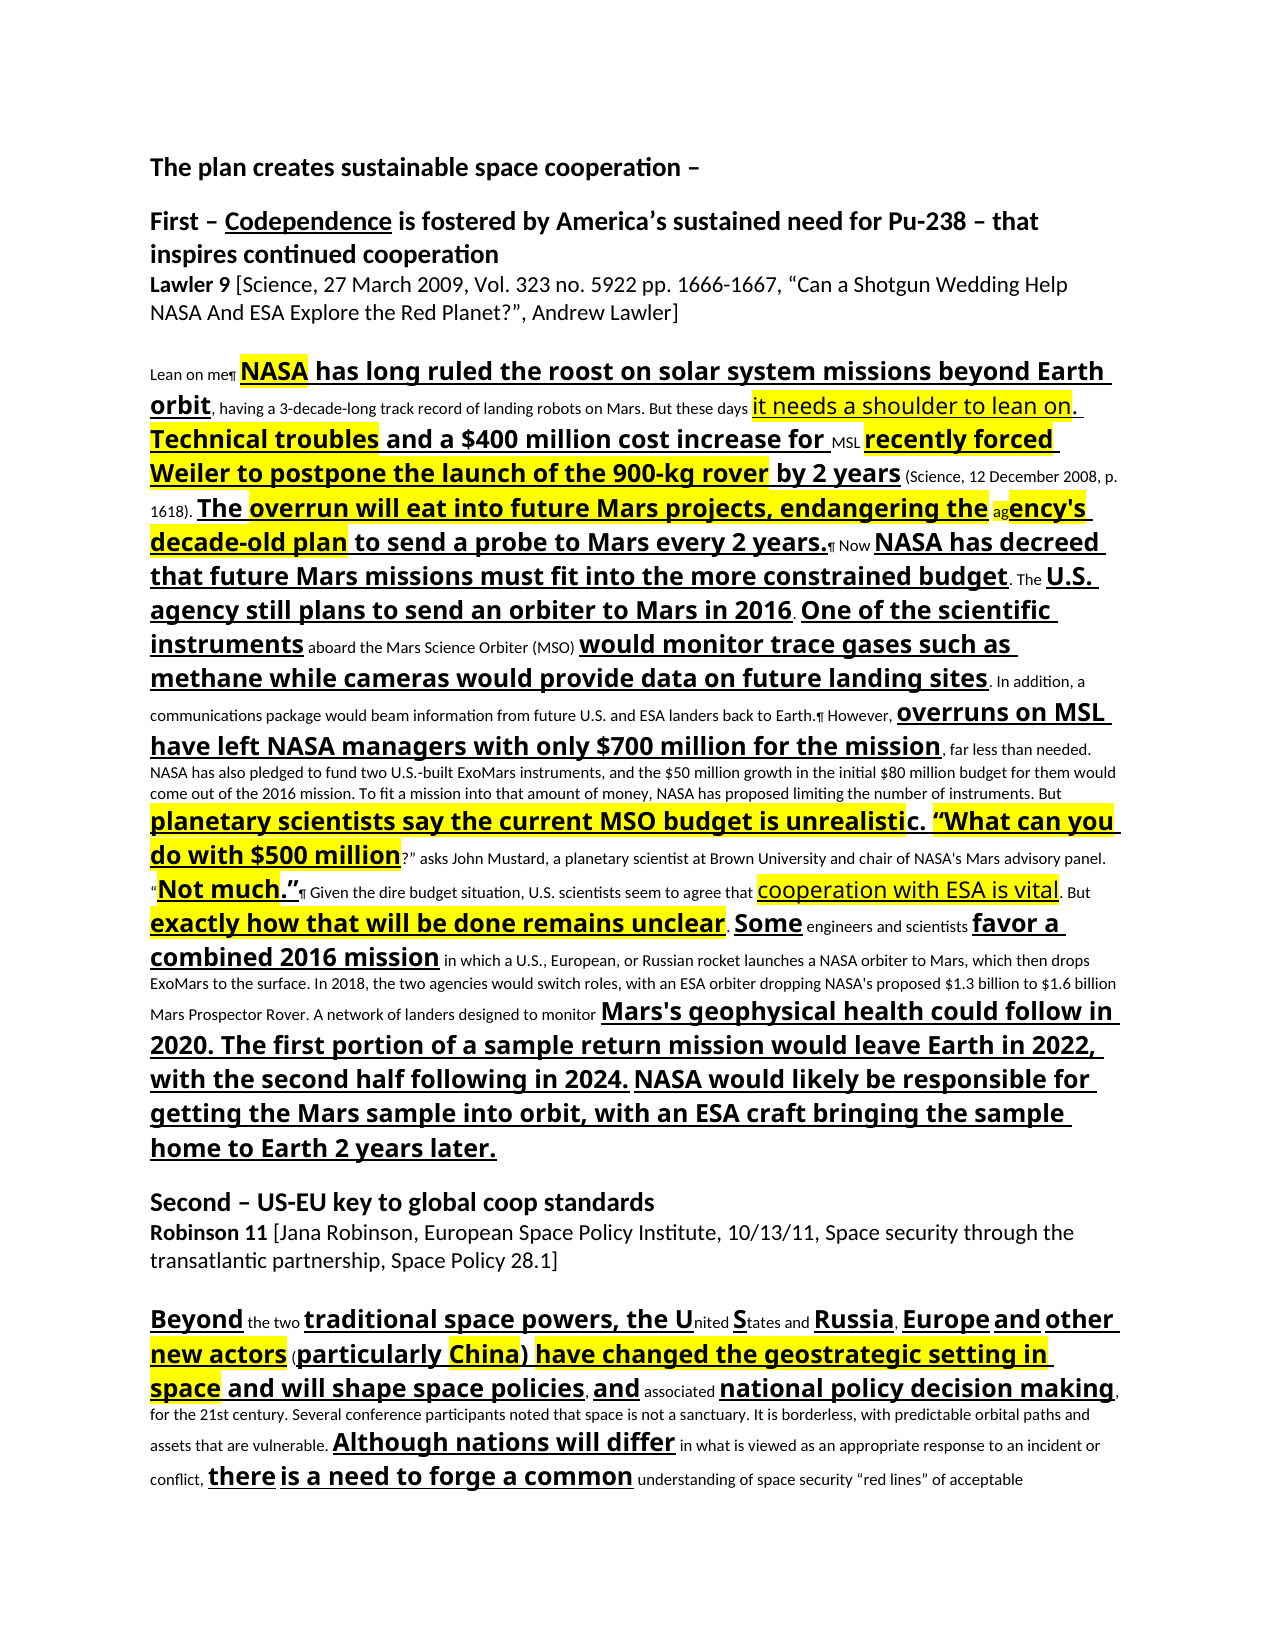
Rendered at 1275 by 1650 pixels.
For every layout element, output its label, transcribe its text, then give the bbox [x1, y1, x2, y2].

subtitle Second – US-EU key to global coop standards [150, 1185, 1125, 1218]
text Lawler 9 [Science, 27 March 2009, Vol. 323 no. 5922 pp. 1666-1667, “Can a Shotgun Wedding Help NASA And ESA Explore the Red Planet?”, Andrew Lawler] [150, 270, 1125, 326]
text Lean on me¶ NASA has long ruled the roost on solar system missions beyond Earth orbit, having a 3-decade-long track record of landing robots on Mars. But these days it needs a shoulder to lean on. Technical troubles and a $400 million cost increase for MSL recently forced Weiler to postpone the launch of the 900-kg rover by 2 years (Science, 12 December 2008, p. 1618). The overrun will eat into future Mars projects, endangering the agency's decade-old plan to send a probe to Mars every 2 years.¶ Now NASA has decreed that future Mars missions must fit into the more constrained budget. The U.S. agency still plans to send an orbiter to Mars in 2016. One of the scientific instruments aboard the Mars Science Orbiter (MSO) would monitor trace gases such as methane while cameras would provide data on future landing sites. In addition, a communications package would beam information from future U.S. and ESA landers back to Earth.¶ However, overruns on MSL have left NASA managers with only $700 million for the mission, far less than needed. NASA has also pledged to fund two U.S.-built ExoMars instruments, and the $50 million growth in the initial $80 million budget for them would come out of the 2016 mission. To fit a mission into that amount of money, NASA has proposed limiting the number of instruments. But planetary scientists say the current MSO budget is unrealistic. “What can you do with $500 million?” asks John Mustard, a planetary scientist at Brown University and chair of NASA's Mars advisory panel. “Not much.”¶ Given the dire budget situation, U.S. scientists seem to agree that cooperation with ESA is vital. But exactly how that will be done remains unclear. Some engineers and scientists favor a combined 2016 mission in which a U.S., European, or Russian rocket launches a NASA orbiter to Mars, which then drops ExoMars to the surface. In 2018, the two agencies would switch roles, with an ESA orbiter dropping NASA's proposed $1.3 billion to $1.6 billion Mars Prospector Rover. A network of landers designed to monitor Mars's geophysical health could follow in 2020. The first portion of a sample return mission would leave Earth in 2022, with the second half following in 2024. NASA would likely be responsible for getting the Mars sample into orbit, with an ESA craft bringing the sample home to Earth 2 years later. [150, 354, 1125, 1164]
subtitle The plan creates sustainable space cooperation – [150, 150, 1125, 183]
text Robinson 11 [Jana Robinson, European Space Policy Institute, 10/13/11, Space security through the transatlantic partnership, Space Policy 28.1] [150, 1218, 1125, 1274]
subtitle First – Codependence is fostered by America’s sustained need for Pu-238 – that inspires continued cooperation [150, 204, 1125, 270]
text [150, 1302, 1125, 1493]
